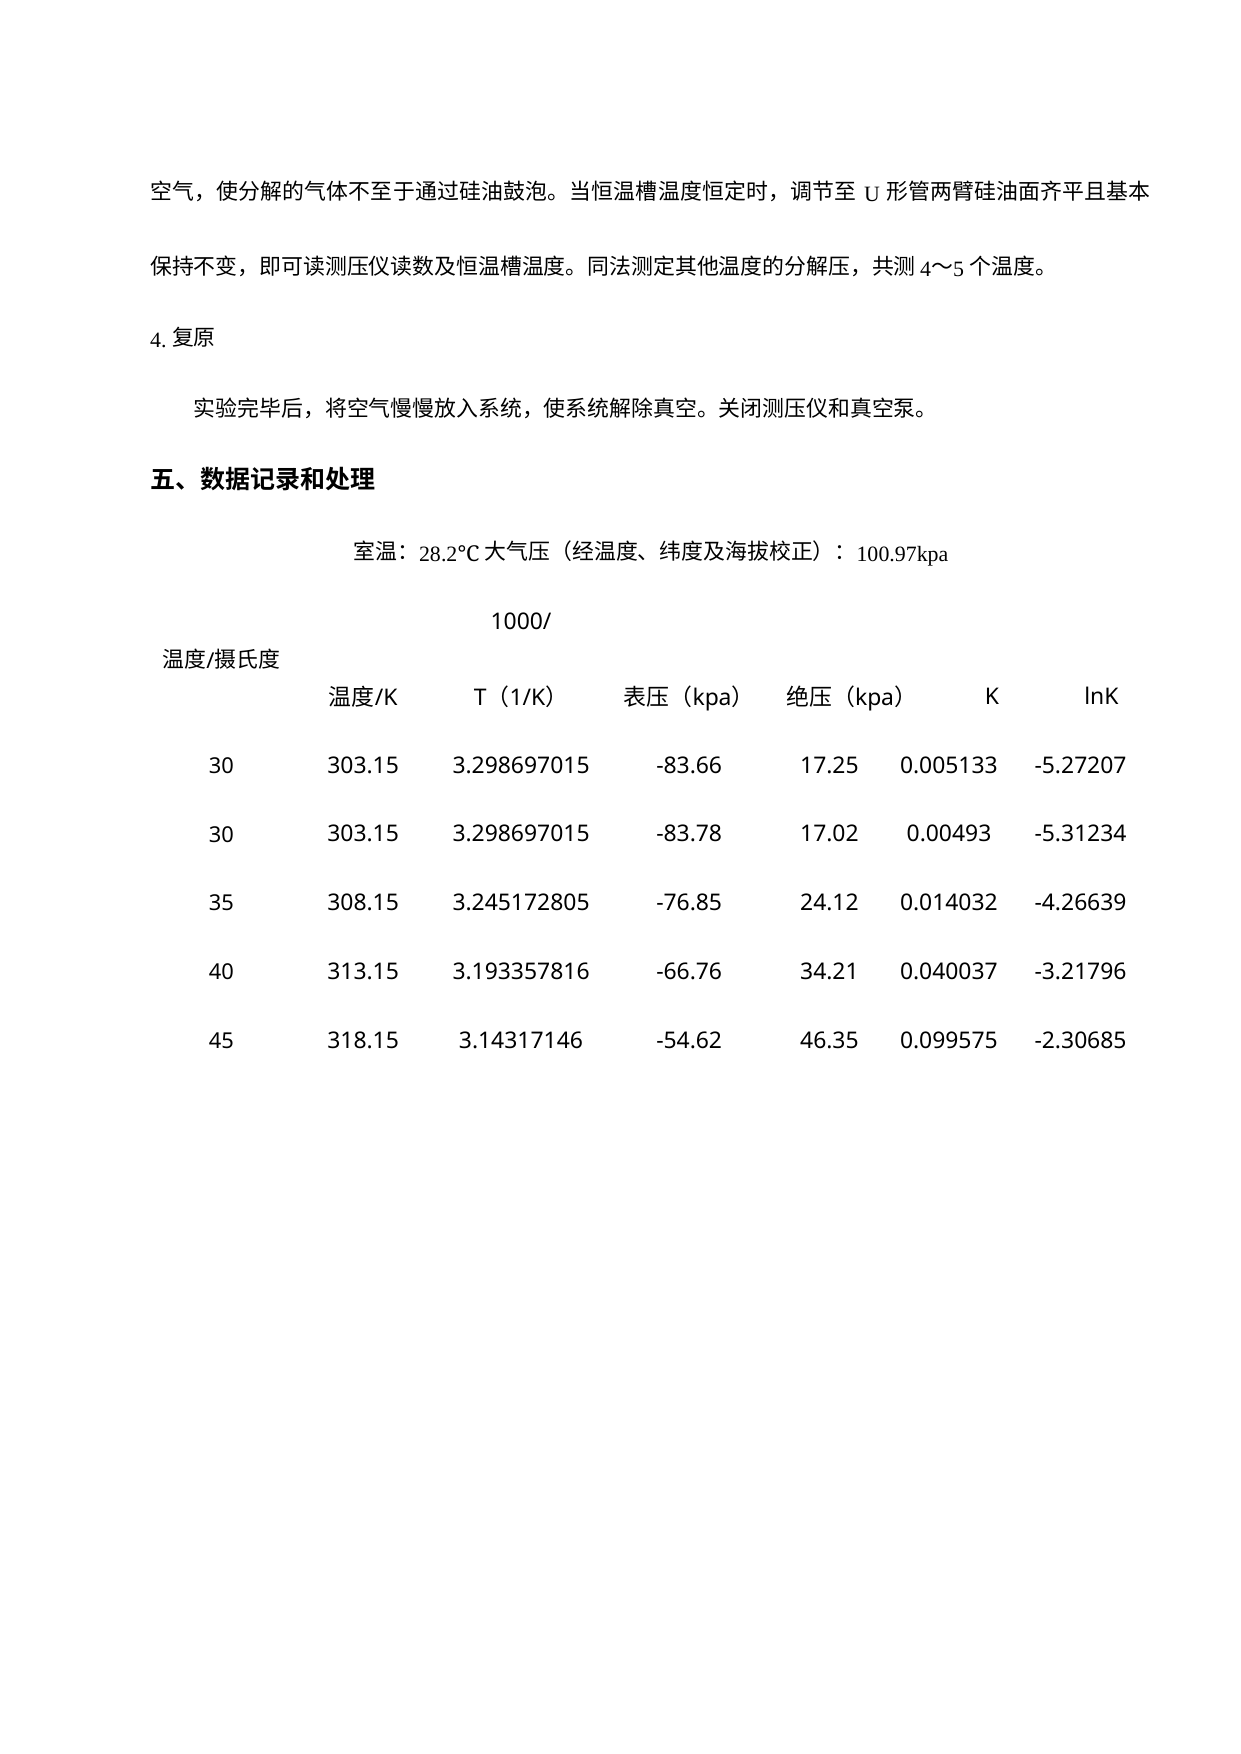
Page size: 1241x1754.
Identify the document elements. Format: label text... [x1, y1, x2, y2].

table_cell 17.02 [770, 805, 888, 873]
table_cell 30 [151, 736, 292, 805]
table_cell 0.005133 [888, 736, 1009, 805]
table_cell 3.298697015 [434, 736, 608, 805]
table_cell 45 [151, 1011, 292, 1080]
table_cell 17.25 [770, 736, 888, 805]
table_cell -2.30685 [1009, 1011, 1152, 1080]
table_cell 30 [151, 805, 292, 873]
table_cell -5.31234 [1009, 805, 1152, 873]
table_cell 303.15 [292, 736, 434, 805]
table_cell -3.21796 [1009, 942, 1152, 1011]
table_cell 0.00493 [888, 805, 1009, 873]
table_header 1000/T（1/K） [434, 593, 608, 736]
table_cell 313.15 [292, 942, 434, 1011]
text 实验完毕后，将空气慢慢放入系统，使系统解除真空。关闭测压仪和真空泵。 [150, 379, 1152, 444]
table_cell 24.12 [770, 874, 888, 942]
table_cell 0.040037 [888, 942, 1009, 1011]
table_cell 3.245172805 [434, 874, 608, 942]
table_cell 40 [151, 942, 292, 1011]
table_cell -66.76 [608, 942, 770, 1011]
table_header K [933, 593, 1051, 736]
table_cell 3.193357816 [434, 942, 608, 1011]
table_cell 308.15 [292, 874, 434, 942]
table_cell 0.099575 [888, 1011, 1009, 1080]
table_header 表压（kpa） [608, 593, 770, 736]
table_cell 0.014032 [888, 874, 1009, 942]
text 五、数据记录和处理 [150, 450, 1152, 515]
table_header 温度/K [292, 593, 434, 736]
table_cell 303.15 [292, 805, 434, 873]
table_cell 34.21 [770, 942, 888, 1011]
table_cell 3.298697015 [434, 805, 608, 873]
text 室温：28.2℃ 大气压（经温度、纬度及海拔校正）：100.97kpa [150, 522, 1152, 587]
table_cell -4.26639 [1009, 874, 1152, 942]
table_cell -83.66 [608, 736, 770, 805]
table_cell -5.27207 [1009, 736, 1152, 805]
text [150, 162, 1152, 302]
table_header lnK [1051, 593, 1152, 736]
table_cell -83.78 [608, 805, 770, 873]
table_cell 35 [151, 874, 292, 942]
table_cell 318.15 [292, 1011, 434, 1080]
table_header 绝压（kpa） [770, 593, 933, 736]
text 4. 复原 [150, 308, 1152, 373]
table_cell 46.35 [770, 1011, 888, 1080]
table_header 温度/摄氏度 [151, 593, 292, 736]
table_cell -76.85 [608, 874, 770, 942]
table_cell -54.62 [608, 1011, 770, 1080]
table_cell 3.14317146 [434, 1011, 608, 1080]
